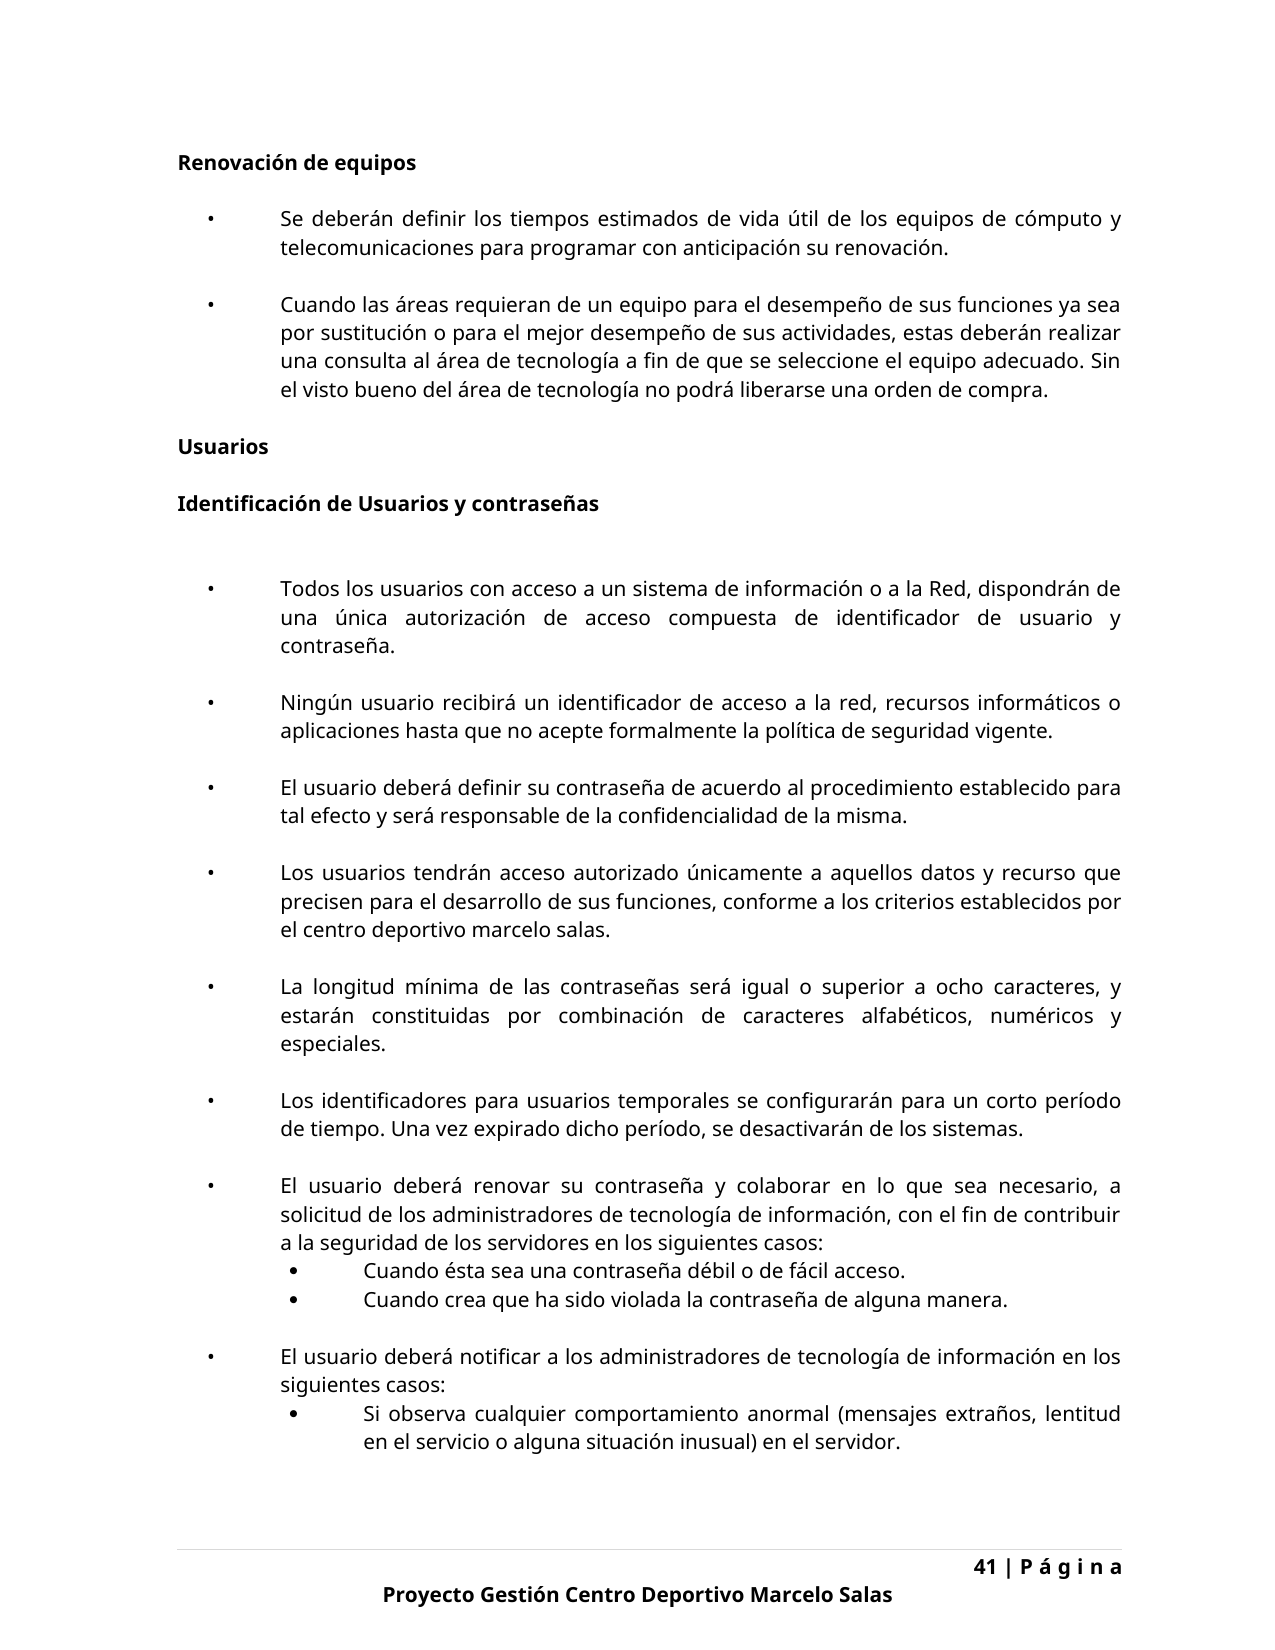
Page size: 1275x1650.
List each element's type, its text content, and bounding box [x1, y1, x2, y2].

list Todos los usuarios con acceso a un sistema de información o a la Red, dispondrán de una única autorización de acceso compuesta de identificador de usuario y contraseña. [207, 574, 1122, 659]
list Cuando crea que ha sido violada la contraseña de alguna manera. [290, 1285, 1122, 1313]
list Si observa cualquier comportamiento anormal (mensajes extraños, lentitud en el servicio o alguna situación inusual) en el servidor. [290, 1399, 1122, 1456]
list Se deberán definir los tiempos estimados de vida útil de los equipos de cómputo y telecomunicaciones para programar con anticipación su renovación. [207, 204, 1122, 261]
list Cuando ésta sea una contraseña débil o de fácil acceso. [290, 1257, 1122, 1285]
text Usuarios [177, 432, 1122, 460]
text Renovación de equipos [177, 148, 1122, 176]
list El usuario deberá definir su contraseña de acuerdo al procedimiento establecido para tal efecto y será responsable de la confidencialidad de la misma. [207, 773, 1122, 830]
list Los identificadores para usuarios temporales se configurarán para un corto período de tiempo. Una vez expirado dicho período, se desactivarán de los sistemas. [207, 1086, 1122, 1143]
list Cuando las áreas requieran de un equipo para el desempeño de sus funciones ya sea por sustitución o para el mejor desempeño de sus actividades, estas deberán realizar una consulta al área de tecnología a fin de que se seleccione el equipo adecuado. Sin el visto bueno del área de tecnología no podrá liberarse una orden de compra. [207, 290, 1122, 403]
list El usuario deberá renovar su contraseña y colaborar en lo que sea necesario, a solicitud de los administradores de tecnología de información, con el fin de contribuir a la seguridad de los servidores en los siguientes casos: [207, 1171, 1122, 1257]
text Identificación de Usuarios y contraseñas [177, 489, 1122, 517]
list El usuario deberá notificar a los administradores de tecnología de información en los siguientes casos: [207, 1342, 1122, 1399]
list Ningún usuario recibirá un identificador de acceso a la red, recursos informáticos o aplicaciones hasta que no acepte formalmente la política de seguridad vigente. [207, 688, 1122, 745]
list Los usuarios tendrán acceso autorizado únicamente a aquellos datos y recurso que precisen para el desarrollo de sus funciones, conforme a los criterios establecidos por el centro deportivo marcelo salas. [207, 858, 1122, 944]
list La longitud mínima de las contraseñas será igual o superior a ocho caracteres, y estarán constituidas por combinación de caracteres alfabéticos, numéricos y especiales. [207, 972, 1122, 1058]
